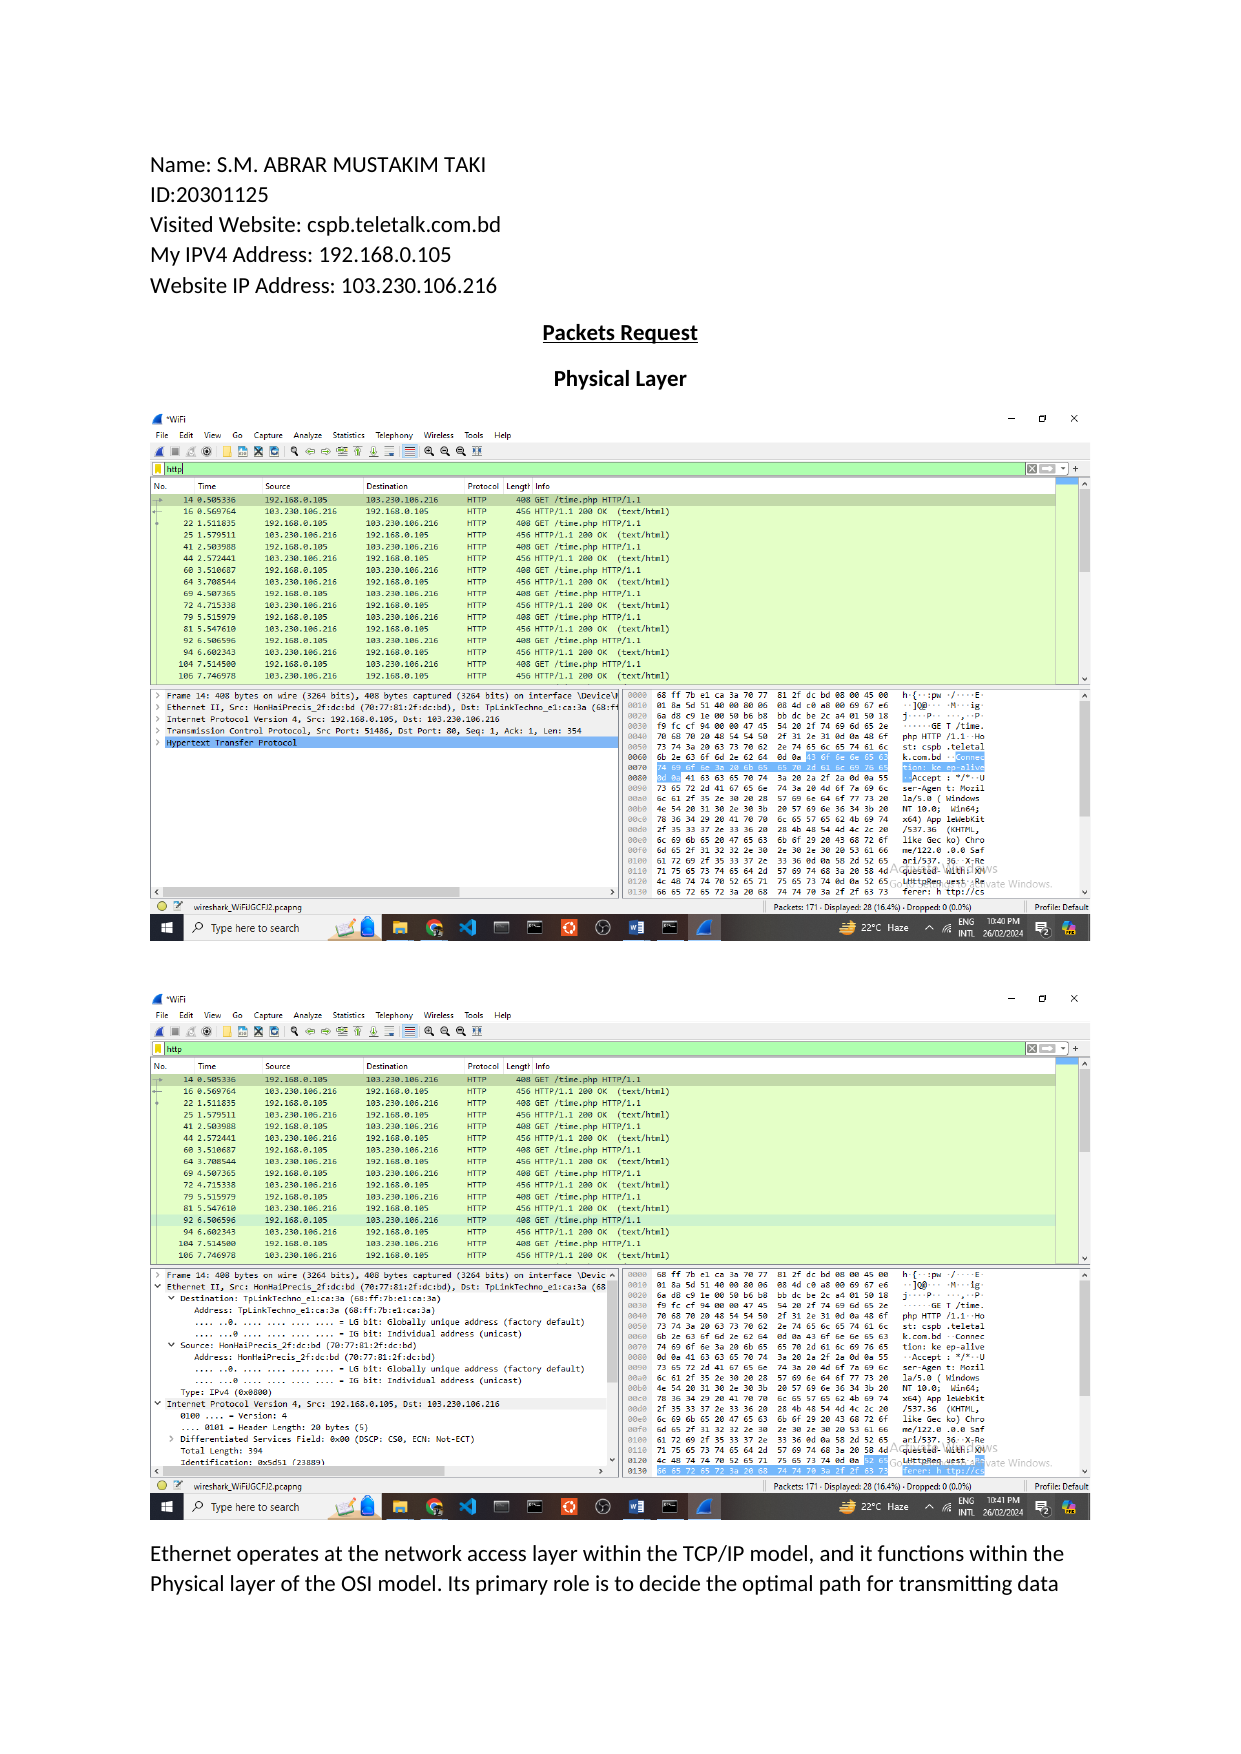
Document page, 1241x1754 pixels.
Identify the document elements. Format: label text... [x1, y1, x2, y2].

list Website IP Address: 103.230.106.216 [150, 271, 1090, 299]
list My IPV4 Address: 192.168.0.105 [150, 241, 1090, 269]
list Visited Website: cspb.teletalk.com.bd [150, 210, 1090, 238]
text Packets Request [150, 318, 1090, 346]
list ID:20301125 [150, 180, 1090, 208]
picture [150, 411, 1091, 941]
text Physical Layer [150, 364, 1090, 393]
picture [150, 991, 1091, 1520]
list Name: S.M. ABRAR MUSTAKIM TAKI [150, 150, 1090, 178]
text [150, 1539, 1090, 1597]
